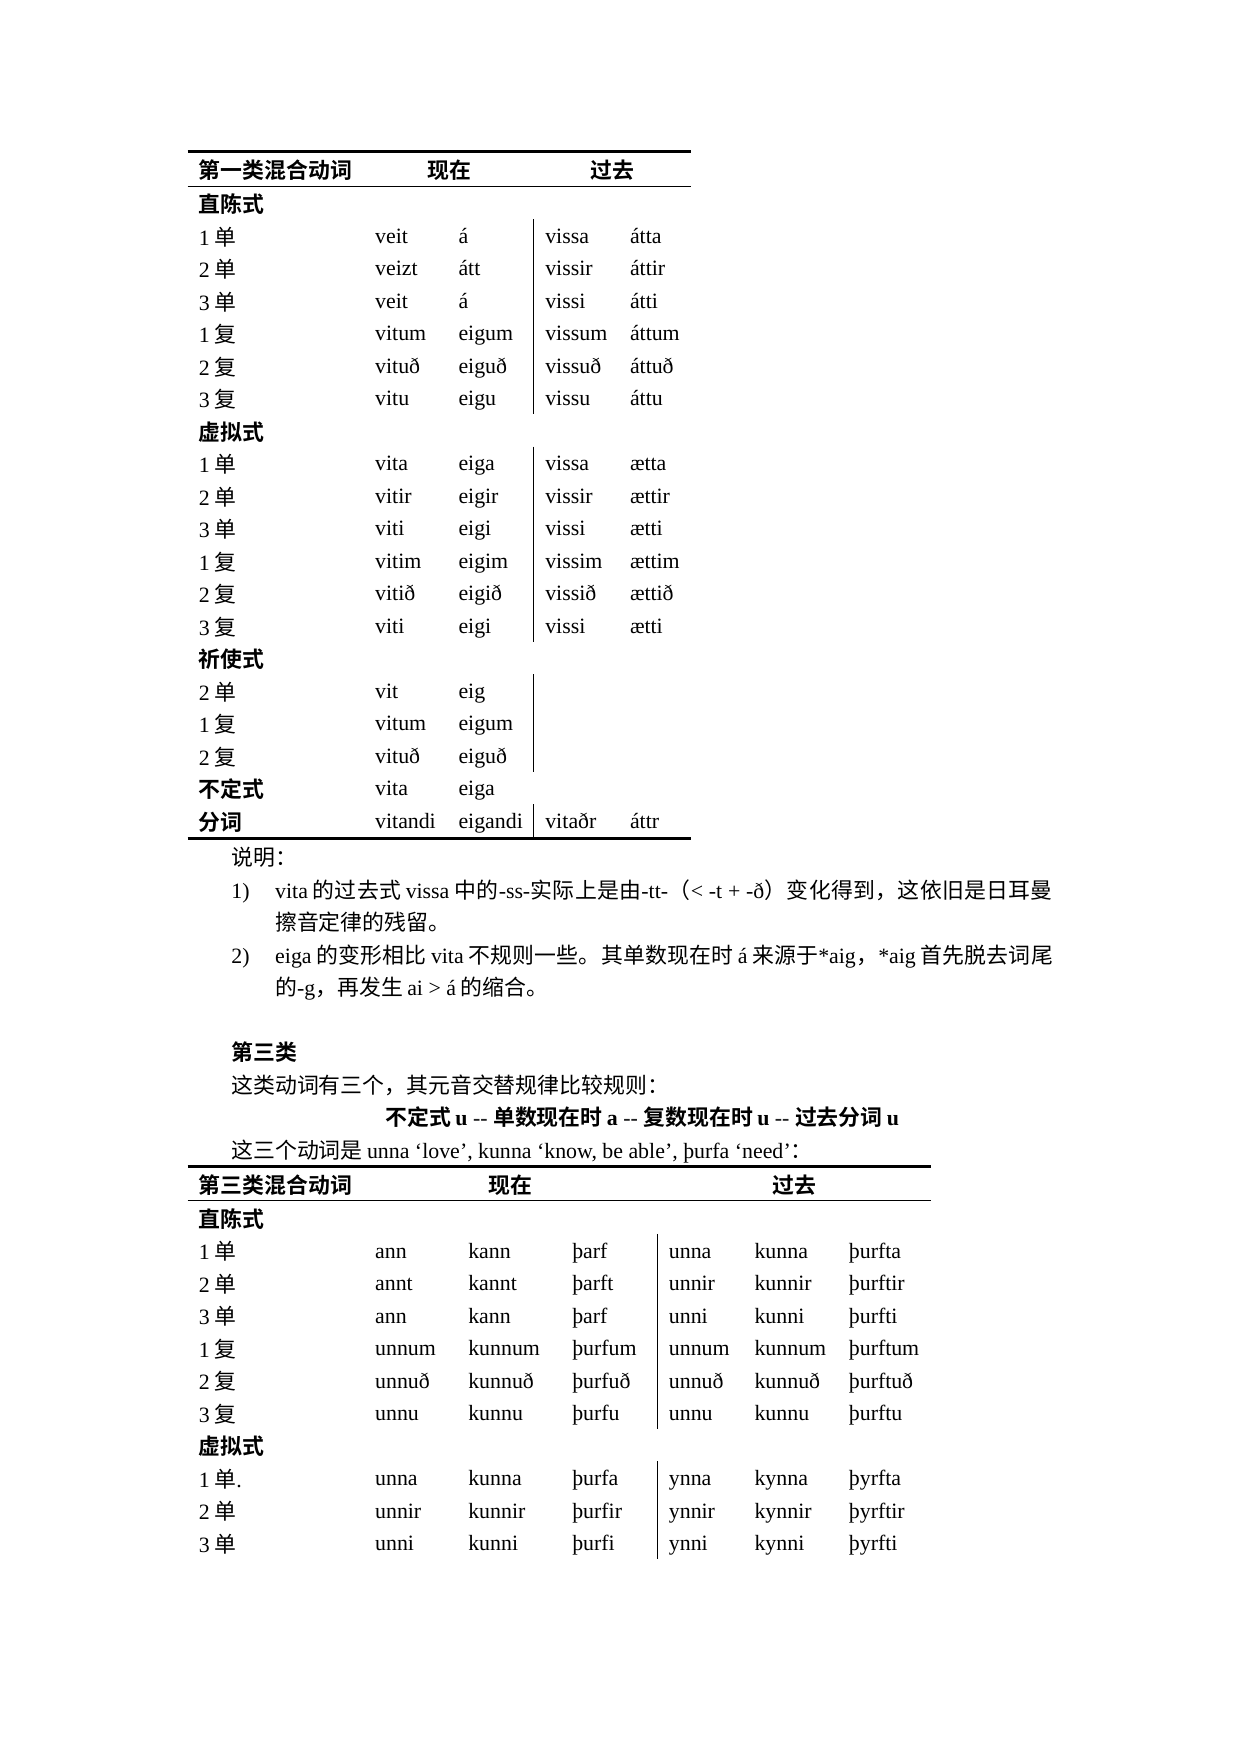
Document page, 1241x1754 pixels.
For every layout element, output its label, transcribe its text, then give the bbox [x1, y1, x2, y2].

list eiga的变形相比vita不规则一些。其单数现在时á来源于*aig，*aig首先脱去词尾的-g，再发生ai > á的缩合。 [231, 937, 1053, 1002]
text 不定式u -- 单数现在时a -- 复数现在时u -- 过去分词u [231, 1100, 1053, 1132]
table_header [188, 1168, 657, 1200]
text 说明： [187, 840, 1053, 872]
list vita的过去式vissa中的-ss-实际上是由-tt-（< -t + -ð）变化得到，这依旧是日耳曼擦音定律的残留。 [231, 872, 1053, 937]
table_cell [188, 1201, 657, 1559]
text 这类动词有三个，其元音交替规律比较规则： [231, 1067, 1053, 1100]
text 第三类 [231, 1035, 1053, 1067]
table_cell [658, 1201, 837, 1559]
text 这三个动词是unna ‘love‌’, kunna ‘know, be able‌’, þurfa ‘need‌’： [231, 1132, 1053, 1165]
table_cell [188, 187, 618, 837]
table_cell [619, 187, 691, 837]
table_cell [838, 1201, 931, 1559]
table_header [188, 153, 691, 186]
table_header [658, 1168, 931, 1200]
